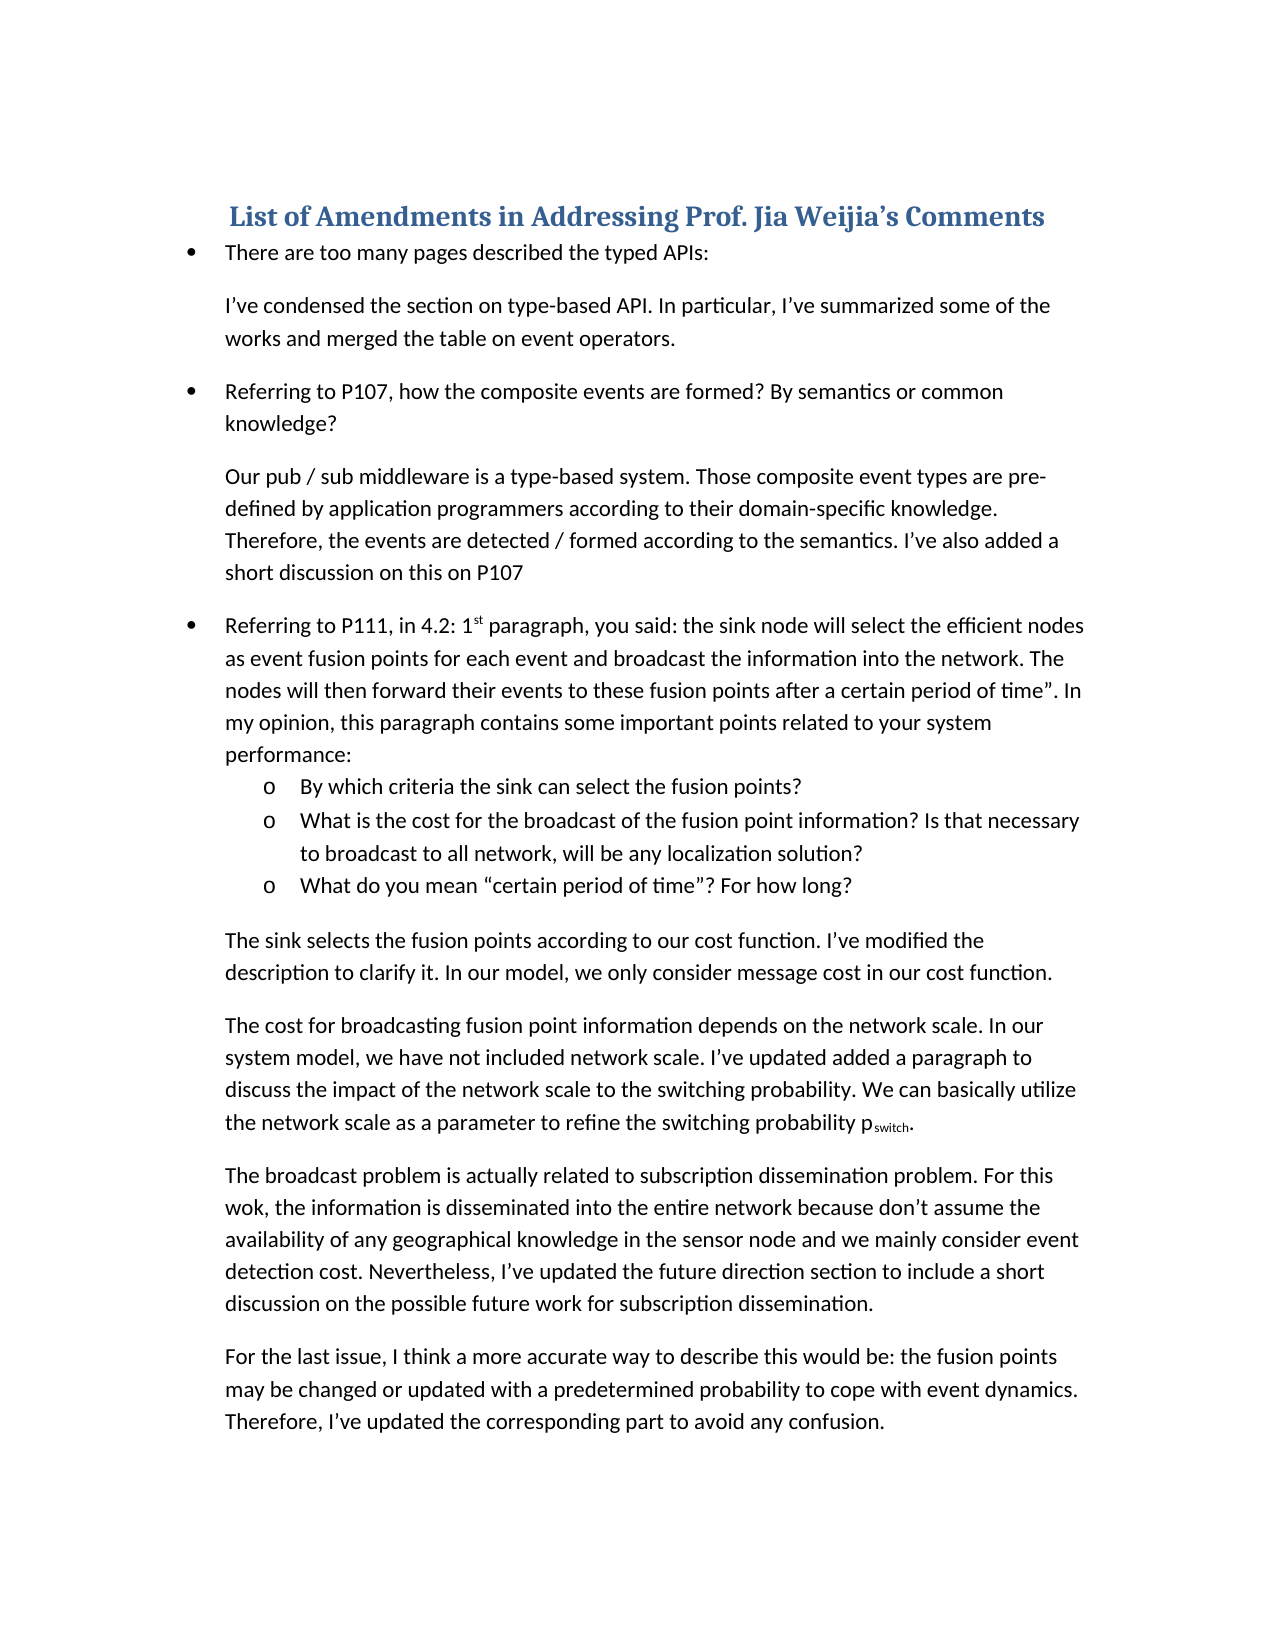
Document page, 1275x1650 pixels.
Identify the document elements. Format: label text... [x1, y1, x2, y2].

list By which criteria the sink can select the fusion points? [262, 772, 1087, 802]
list What is the cost for the broadcast of the fusion point information? Is that necessary to broadcast to all network, will be any localization solution? [262, 806, 1087, 867]
list What do you mean “certain period of time”? For how long? [262, 872, 1087, 901]
text The broadcast problem is actually related to subscription dissemination problem. For this wok, the information is disseminated into the entire network because don’t assume the availability of any geographical knowledge in the sensor node and we mainly consider event detection cost. Nevertheless, I’ve updated the future direction section to include a short discussion on the possible future work for subscription dissemination. [225, 1161, 1087, 1317]
list Referring to P111, in 4.2: 1st paragraph, you said: the sink node will select the efficient nodes as event fusion points for each event and broadcast the information into the network. The nodes will then forward their events to these fusion points after a certain period of time”. In my opinion, this paragraph contains some important points related to your system performance: [187, 612, 1087, 768]
subtitle List of Amendments in Addressing Prof. Jia Weijia’s Comments [187, 200, 1087, 233]
text For the last issue, I think a more accurate way to describe this would be: the fusion points may be changed or updated with a predetermined probability to cope with event dynamics. Therefore, I’ve updated the corresponding part to avoid any confusion. [225, 1342, 1087, 1435]
text The sink selects the fusion points according to our cost function. I’ve modified the description to clarify it. In our model, we only consider message cost in our cost function. [225, 926, 1087, 986]
list There are too many pages described the typed APIs: [187, 238, 1087, 267]
text The cost for broadcasting fusion point information depends on the network scale. In our system model, we have not included network scale. I’ve updated added a paragraph to discuss the impact of the network scale to the switching probability. We can basically utilize the network scale as a parameter to refine the switching probability pswitch. [225, 1011, 1087, 1136]
text Our pub / sub middleware is a type-based system. Those composite event types are pre-defined by application programmers according to their domain-specific knowledge. Therefore, the events are detected / formed according to the semantics. I’ve also added a short discussion on this on P107 [225, 462, 1087, 587]
text I’ve condensed the section on type-based API. In particular, I’ve summarized some of the works and merged the table on event operators. [225, 292, 1087, 352]
list Referring to P107, how the composite events are formed? By semantics or common knowledge? [187, 377, 1087, 437]
